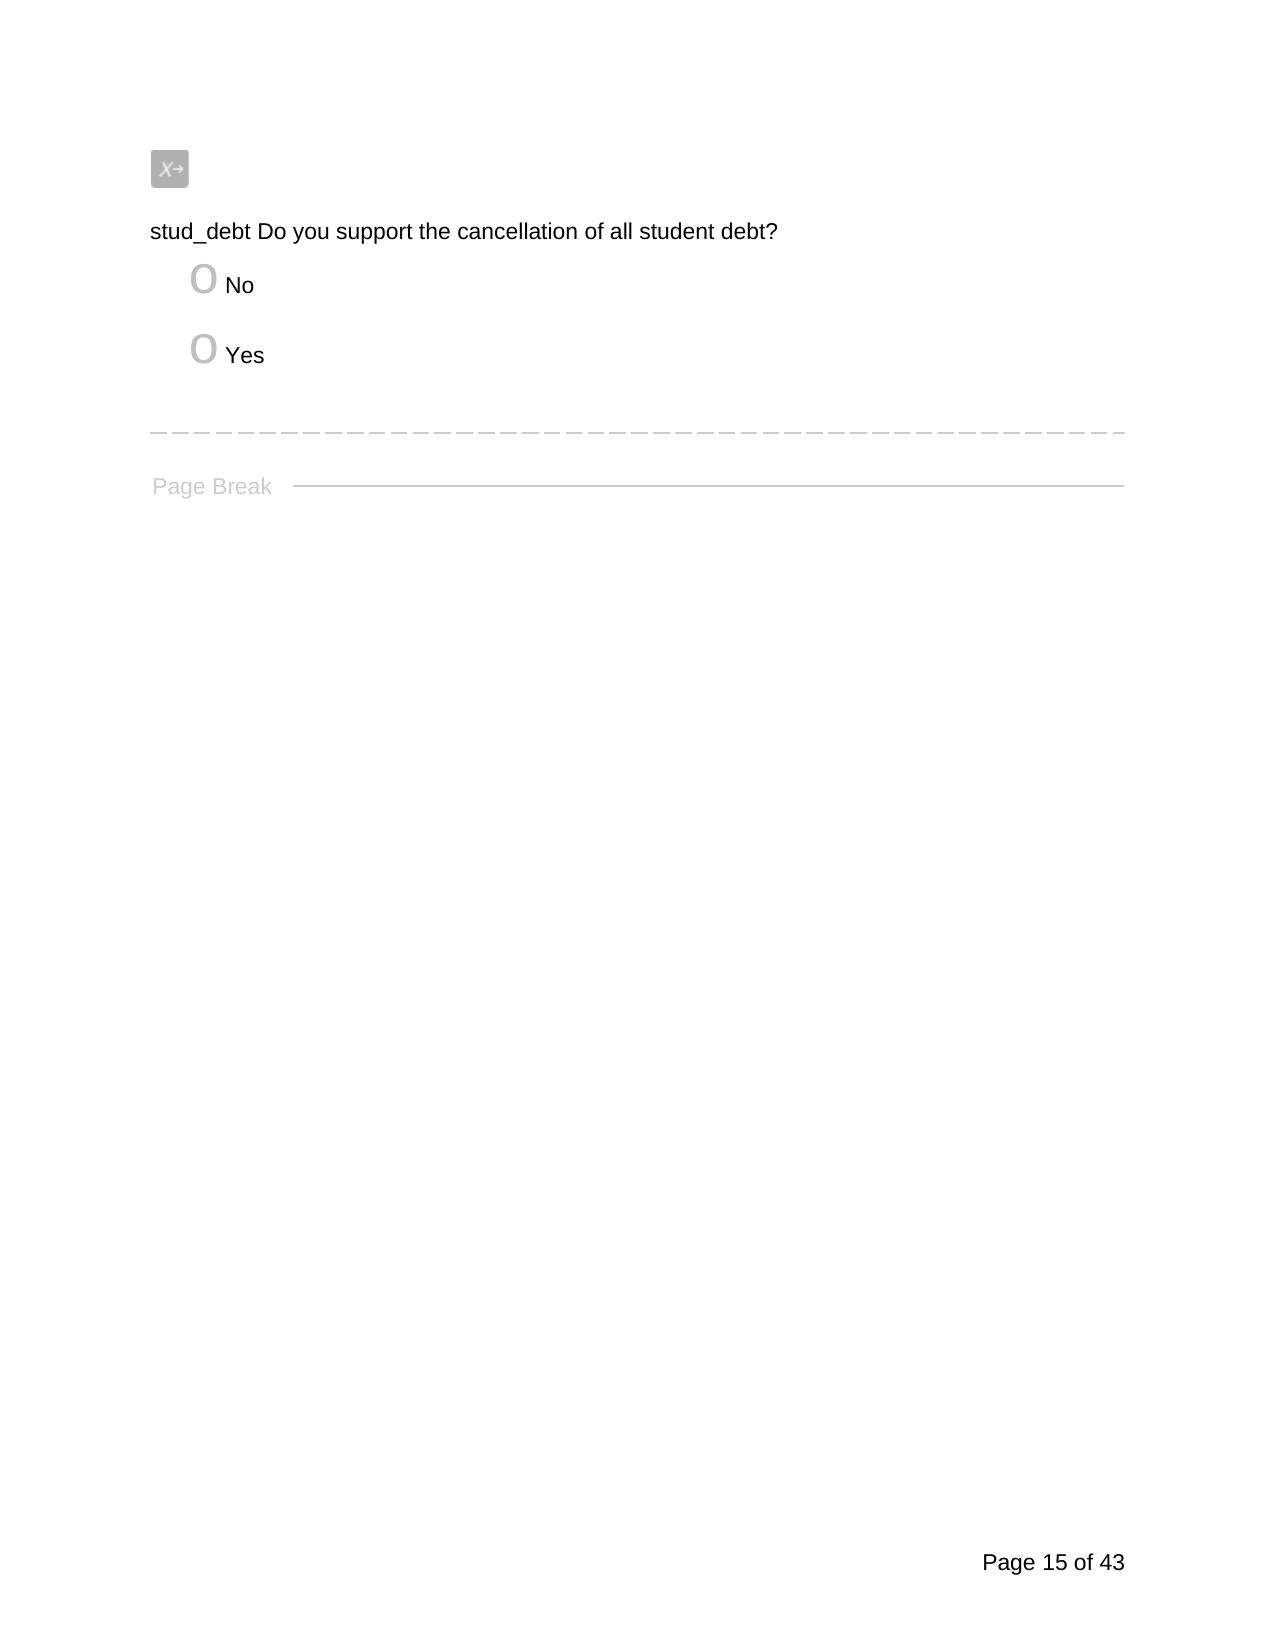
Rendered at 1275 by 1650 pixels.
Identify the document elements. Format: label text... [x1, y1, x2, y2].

picture [151, 150, 189, 188]
list No [187, 248, 1125, 309]
table_header Page Break [151, 473, 291, 513]
text stud_debt Do you support the cancellation of all student debt? [150, 218, 1125, 244]
table_header [291, 473, 1125, 513]
list Yes [187, 318, 1125, 380]
